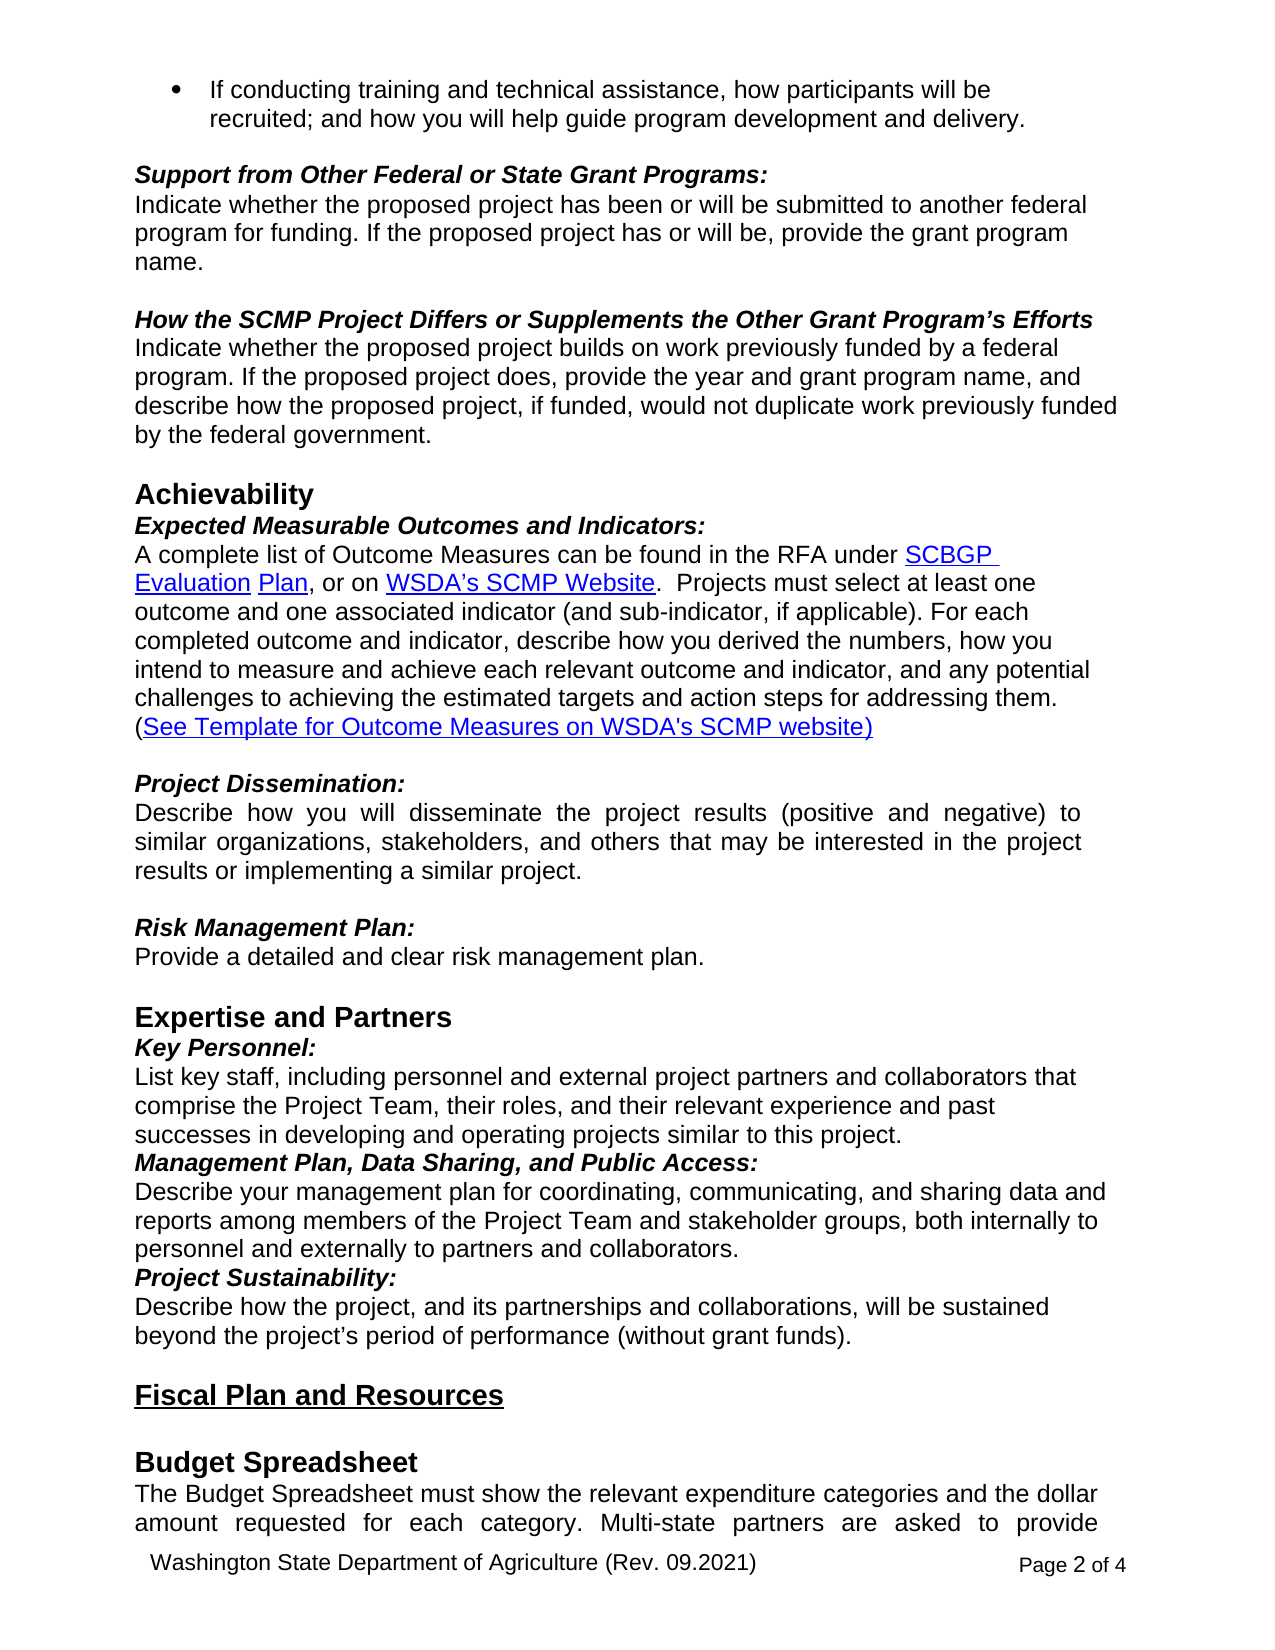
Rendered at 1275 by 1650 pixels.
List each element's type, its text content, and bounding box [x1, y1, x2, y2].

subtitle Support from Other Federal or State Grant Programs: [134, 161, 1125, 190]
subtitle Management Plan, Data Sharing, and Public Access: [134, 1148, 1125, 1177]
subtitle Achievability [134, 477, 1125, 511]
subtitle Risk Management Plan: [134, 913, 1125, 942]
text How the SCMP Project Differs or Supplements the Other Grant Program’s Efforts Indicate whether the proposed project builds on work previously funded by a federal program. If the proposed project does, provide the year and grant program name, and describe how the proposed project, if funded, would not duplicate work previously funded by the federal government. [134, 305, 1125, 448]
text Describe your management plan for coordinating, communicating, and sharing data and reports among members of the Project Team and stakeholder groups, both internally to personnel and externally to partners and collaborators. [134, 1177, 1125, 1263]
text Indicate whether the proposed project has been or will be submitted to another federal program for funding. If the proposed project has or will be, provide the grant program name. [134, 190, 1099, 276]
subtitle Expected Measurable Outcomes and Indicators: [134, 511, 1125, 539]
subtitle Project Sustainability: [134, 1263, 1125, 1292]
text Describe how you will disseminate the project results (positive and negative) to similar organizations, stakeholders, and others that may be interested in the project results or implementing a similar project. [134, 798, 1081, 884]
text Provide a detailed and clear risk management plan. [134, 942, 1125, 971]
text List key staff, including personnel and external project partners and collaborators that comprise the Project Team, their roles, and their relevant experience and past successes in developing and operating projects similar to this project. [134, 1062, 1114, 1148]
subtitle Fiscal Plan and Resources [134, 1378, 507, 1412]
subtitle Expertise and Partners [134, 1000, 1125, 1033]
subtitle Budget Spreadsheet [134, 1445, 507, 1479]
subtitle Key Personnel: [134, 1033, 1125, 1062]
list If conducting training and technical assistance, how participants will be recruited; and how you will help guide program development and delivery. [172, 75, 1098, 133]
subtitle Project Dissemination: [134, 769, 1125, 798]
text A complete list of Outcome Measures can be found in the RFA under SCBGP Evaluation Plan, or on WSDA’s SCMP Website. Projects must select at least one outcome and one associated indicator (and sub-indicator, if applicable). For each completed outcome and indicator, describe how you derived the numbers, how you intend to measure and achieve each relevant outcome and indicator, and any potential challenges to achieving the estimated targets and action steps for addressing them. (See Template for Outcome Measures on WSDA's SCMP website) [134, 539, 1114, 741]
text Describe how the project, and its partnerships and collaborations, will be sustained beyond the project’s period of performance (without grant funds). [134, 1292, 1114, 1349]
